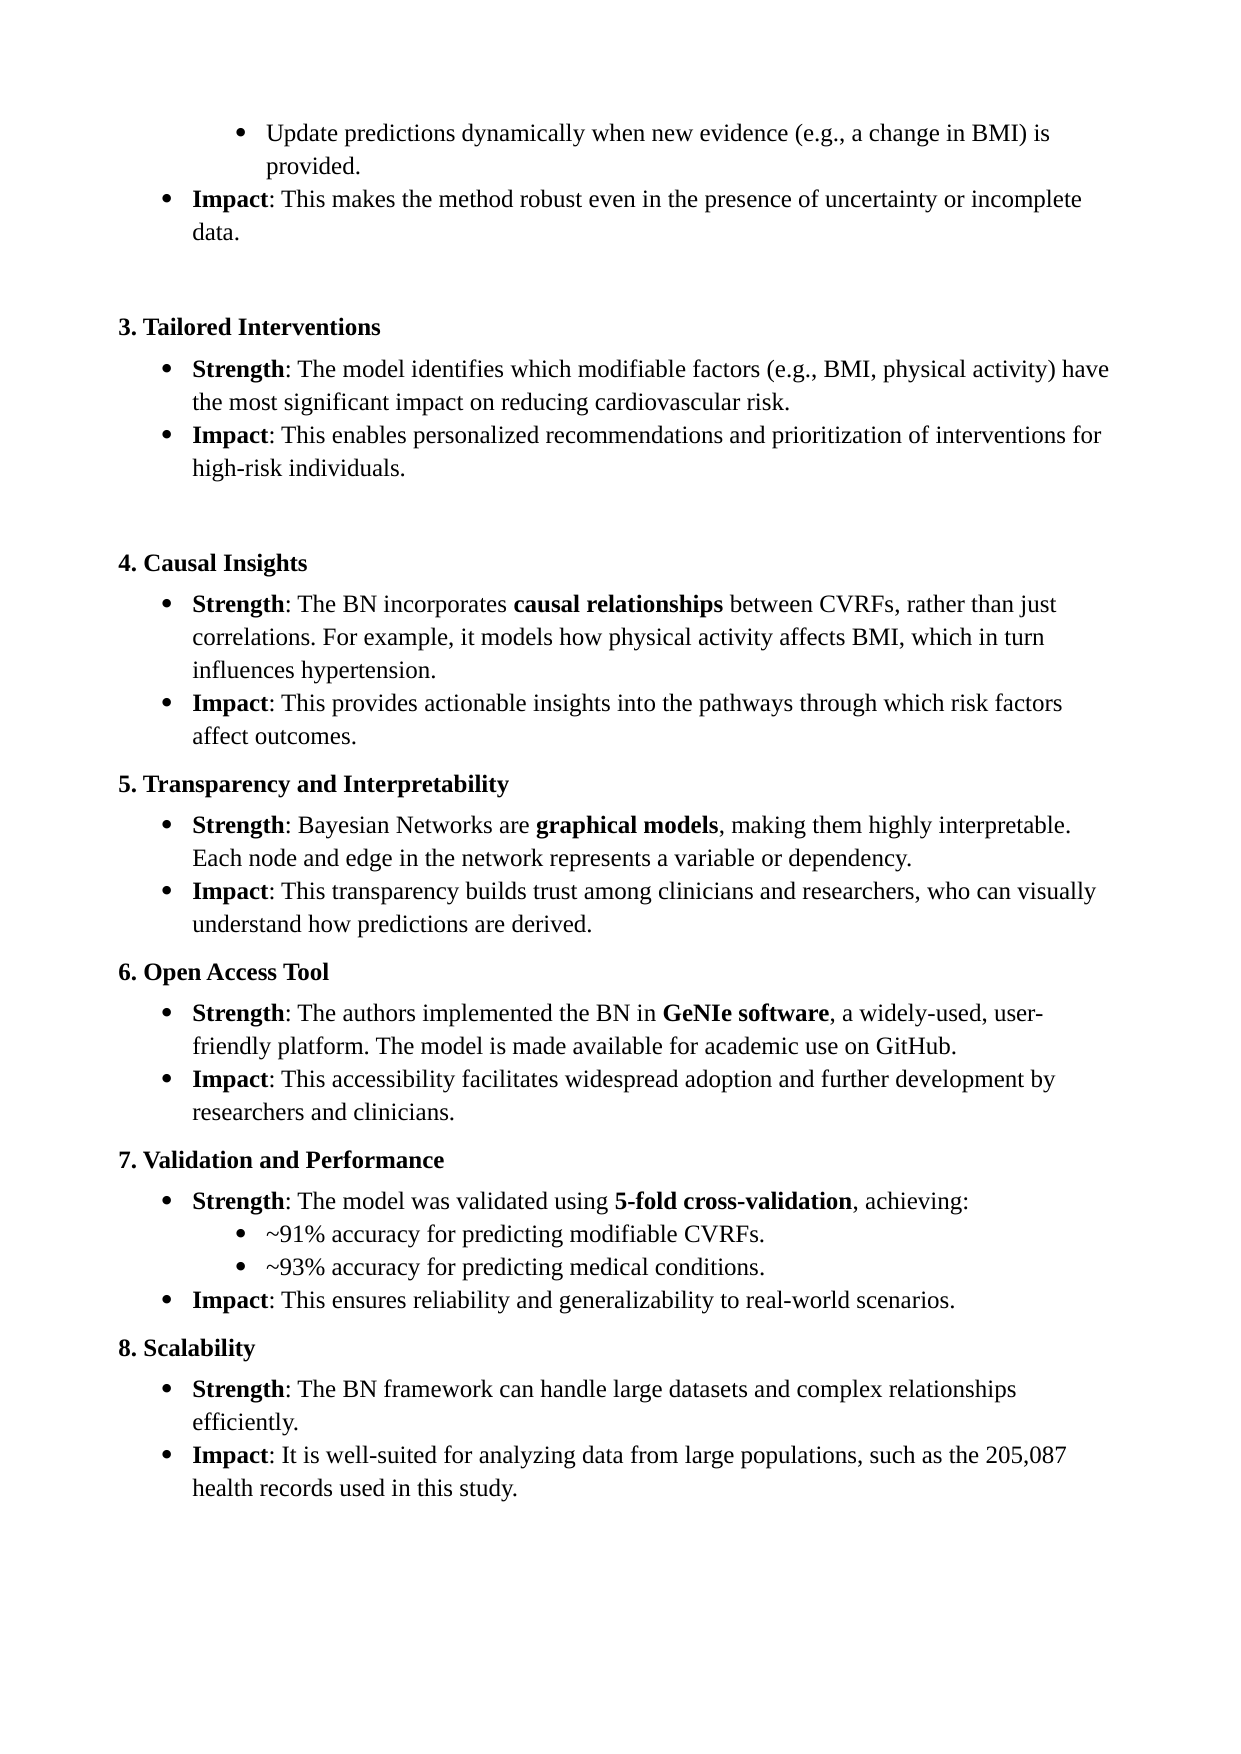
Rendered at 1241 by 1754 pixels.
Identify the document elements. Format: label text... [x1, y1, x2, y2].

list Strength: The model was validated using 5-fold cross-validation, achieving: [162, 1186, 1122, 1215]
list Strength: The BN incorporates causal relationships between CVRFs, rather than just correlations. For example, it models how physical activity affects BMI, which in turn influences hypertension. [162, 589, 1122, 684]
list Strength: The BN framework can handle large datasets and complex relationships efficiently. [162, 1374, 1122, 1436]
list Impact: It is well-suited for analyzing data from large populations, such as the 205,087 health records used in this study. [162, 1440, 1122, 1502]
subtitle 5. Transparency and Interpretability [118, 769, 1122, 798]
list Strength: Bayesian Networks are graphical models, making them highly interpretable. Each node and edge in the network represents a variable or dependency. [162, 810, 1122, 872]
list Impact: This provides actionable insights into the pathways through which risk factors affect outcomes. [162, 688, 1122, 750]
subtitle 7. Validation and Performance [118, 1145, 1122, 1173]
list ~91% accuracy for predicting modifiable CVRFs. [236, 1219, 1122, 1248]
list Impact: This makes the method robust even in the presence of uncertainty or incomplete data. [162, 184, 1122, 246]
list Impact: This enables personalized recommendations and prioritization of interventions for high-risk individuals. [162, 420, 1122, 481]
list Strength: The model identifies which modifiable factors (e.g., BMI, physical activity) have the most significant impact on reducing cardiovascular risk. [162, 354, 1122, 415]
subtitle 3. Tailored Interventions [118, 312, 1122, 341]
list Impact: This transparency builds trust among clinicians and researchers, who can visually understand how predictions are derived. [162, 876, 1122, 938]
list Impact: This accessibility facilitates widespread adoption and further development by researchers and clinicians. [162, 1064, 1122, 1126]
subtitle 8. Scalability [118, 1333, 1122, 1361]
list Impact: This ensures reliability and generalizability to real-world scenarios. [162, 1285, 1122, 1314]
list Update predictions dynamically when new evidence (e.g., a change in BMI) is provided. [236, 118, 1122, 180]
subtitle 6. Open Access Tool [118, 957, 1122, 986]
list Strength: The authors implemented the BN in GeNIe software, a widely-used, user-friendly platform. The model is made available for academic use on GitHub. [162, 998, 1122, 1060]
subtitle 4. Causal Insights [118, 548, 1122, 577]
list ~93% accuracy for predicting medical conditions. [236, 1252, 1122, 1281]
